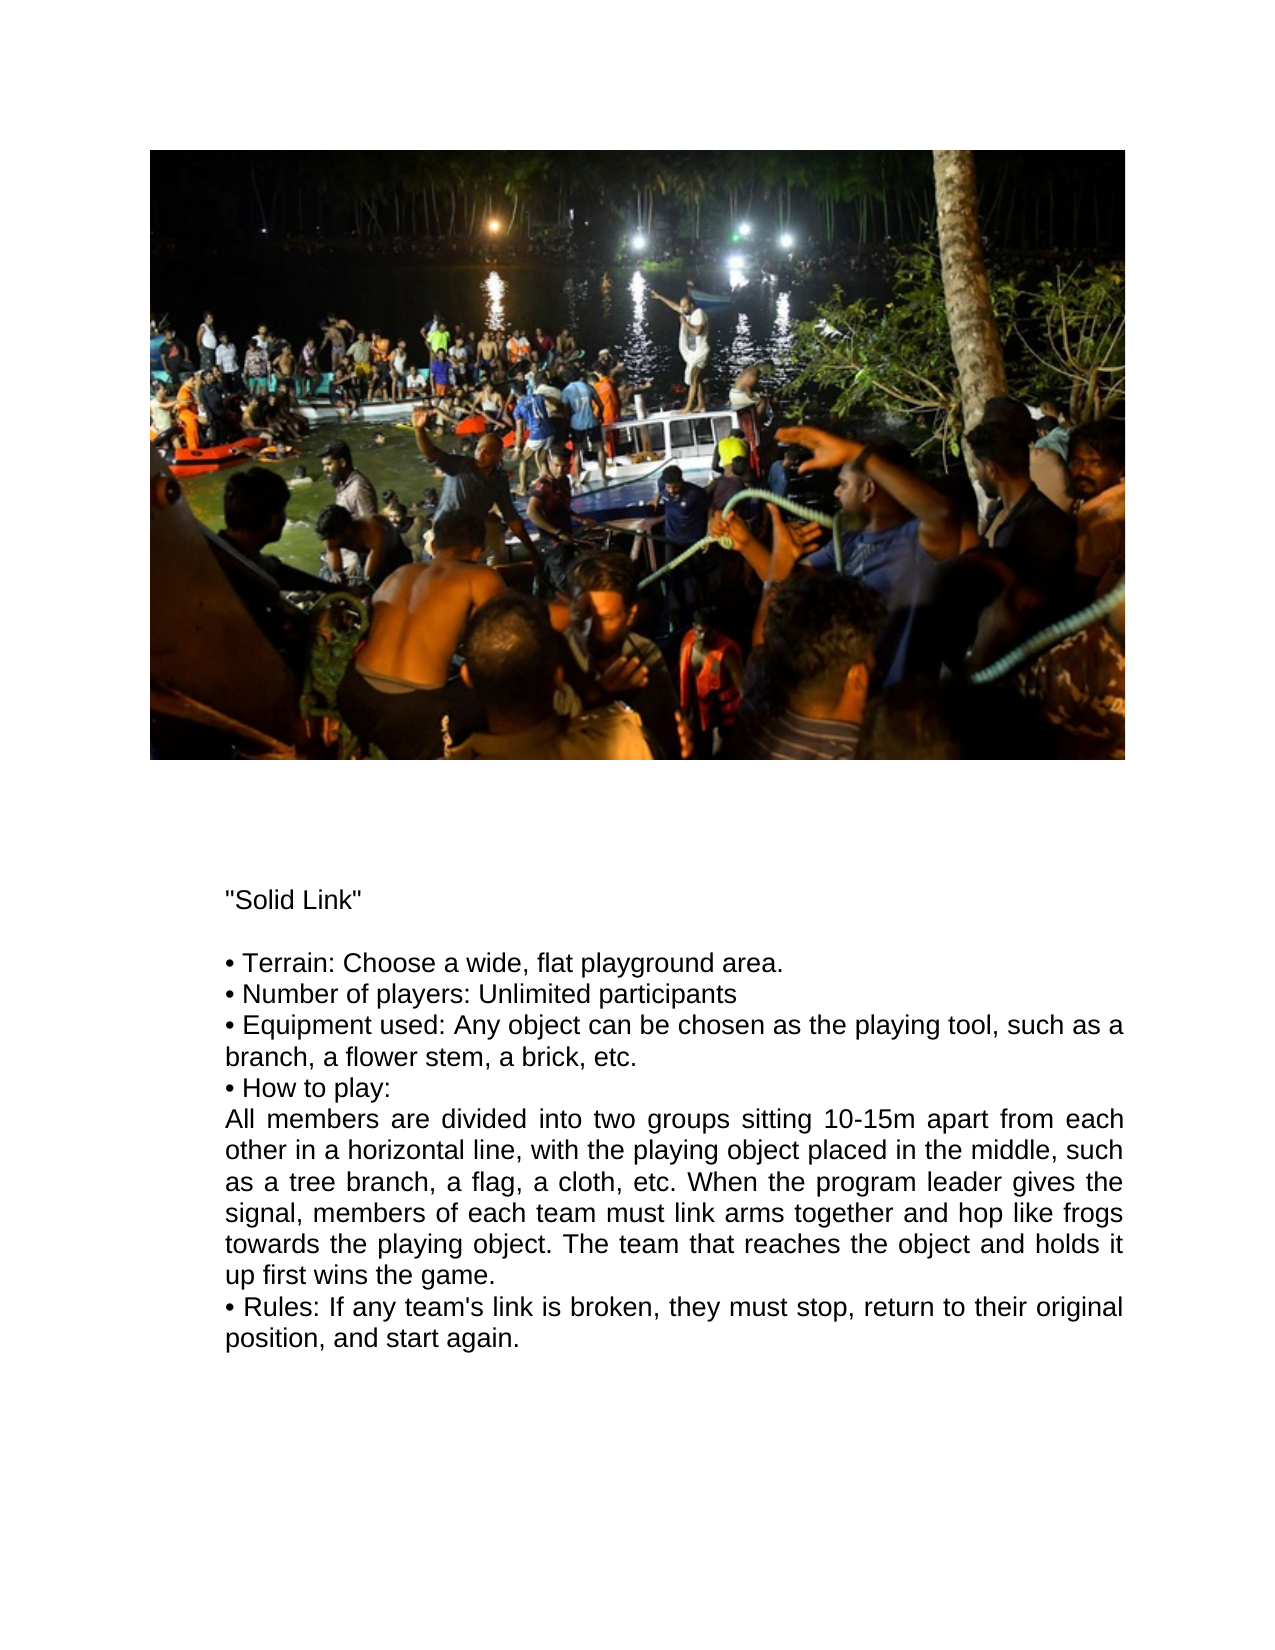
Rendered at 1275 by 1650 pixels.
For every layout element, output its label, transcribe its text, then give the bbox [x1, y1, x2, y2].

picture [150, 150, 1125, 760]
text "Solid Link" [225, 884, 1125, 916]
text • Number of players: Unlimited participants [225, 978, 1125, 1009]
text All members are divided into two groups sitting 10-15m apart from each other in a horizontal line, with the playing object placed in the middle, such as a tree branch, a flag, a cloth, etc. When the program leader gives the signal, members of each team must link arms together and hop like frogs towards the playing object. The team that reaches the object and holds it up first wins the game. [225, 1103, 1125, 1291]
text • Rules: If any team's link is broken, they must stop, return to their original position, and start again. [225, 1291, 1125, 1353]
text • How to play: [225, 1072, 1125, 1103]
text • Equipment used: Any object can be chosen as the playing tool, such as a branch, a flower stem, a brick, etc. [225, 1009, 1125, 1072]
text • Terrain: Choose a wide, flat playground area. [225, 947, 1125, 978]
